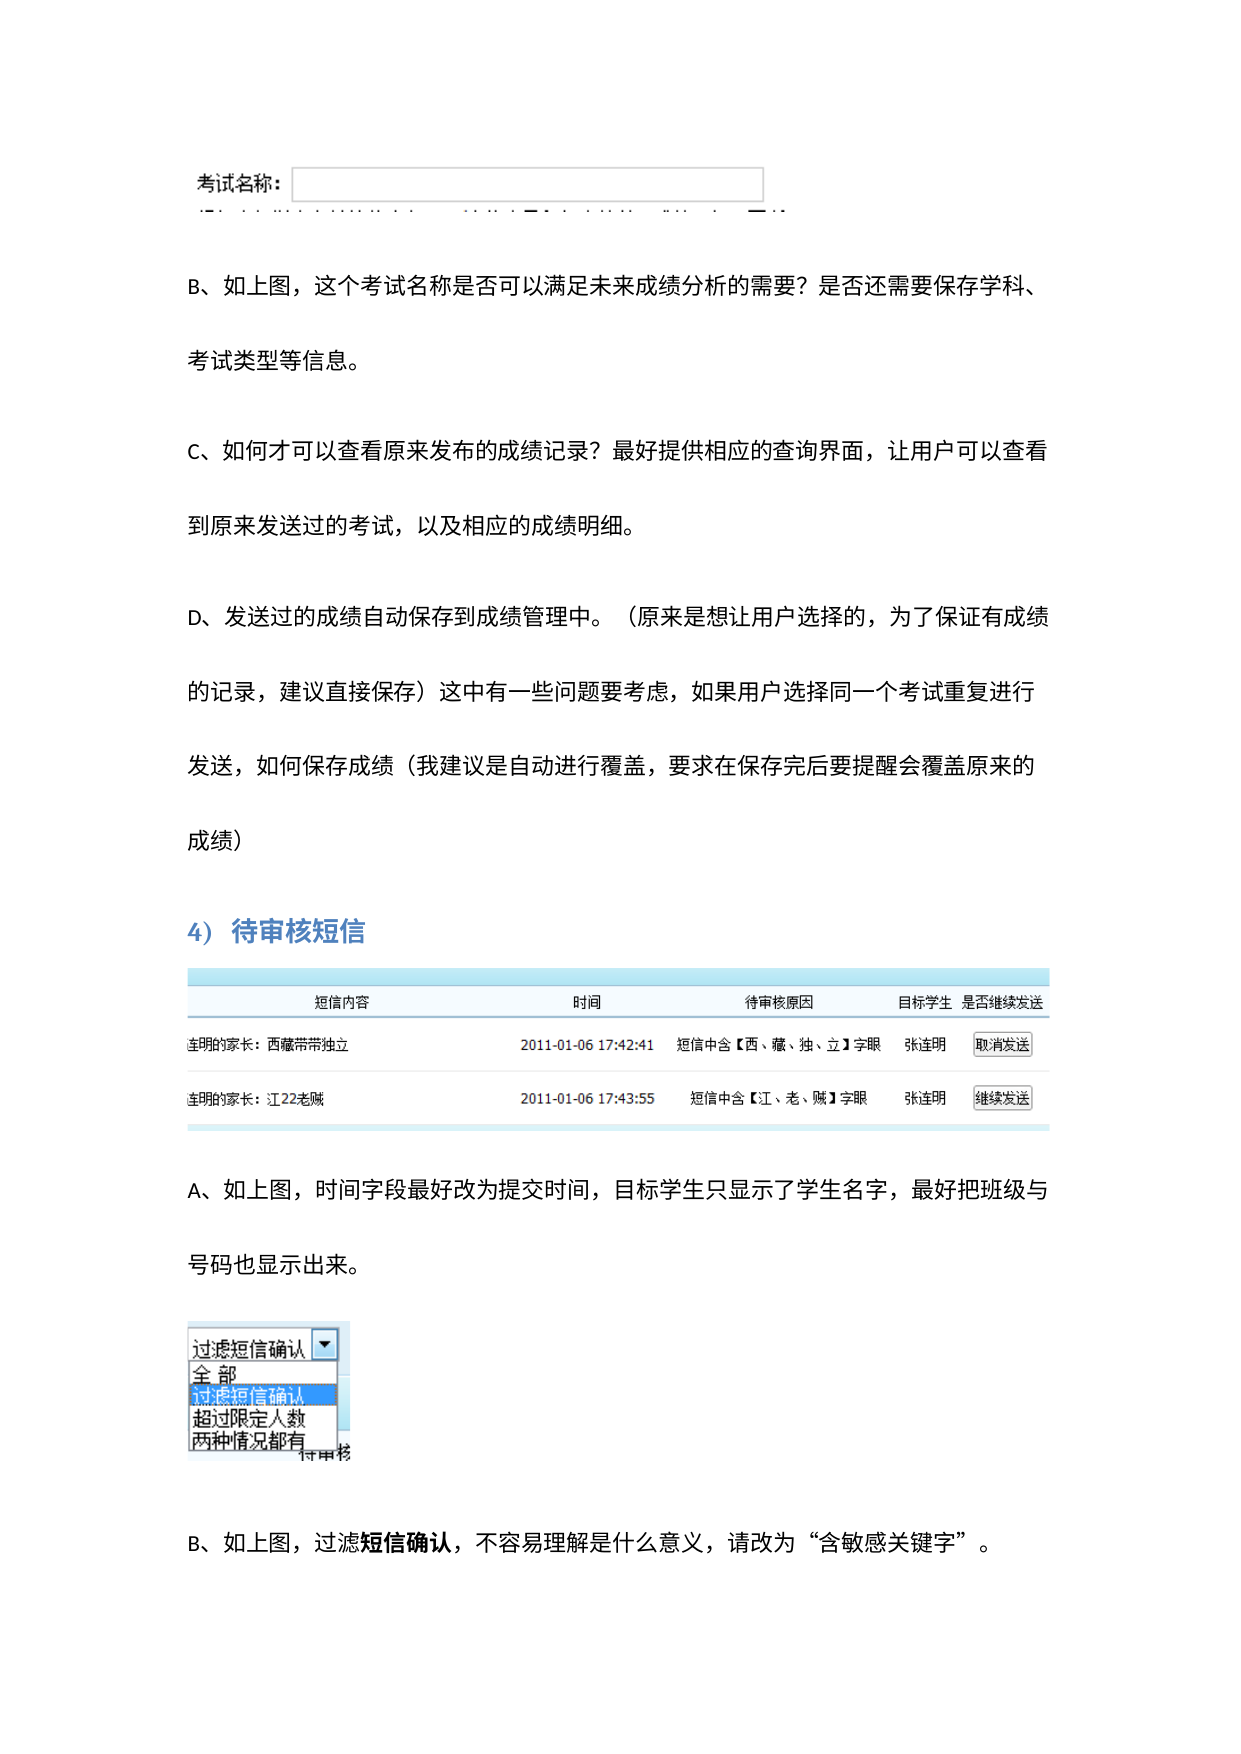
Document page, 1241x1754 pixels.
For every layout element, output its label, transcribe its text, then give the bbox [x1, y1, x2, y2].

text C、如何才可以查看原来发布的成绩记录？最好提供相应的查询界面，让用户可以查看到原来发送过的考试，以及相应的成绩明细。 [187, 417, 1053, 557]
text B、如上图，这个考试名称是否可以满足未来成绩分析的需要？是否还需要保存学科、考试类型等信息。 [187, 252, 1053, 392]
picture [187, 968, 1053, 1131]
text A、如上图，时间字段最好改为提交时间，目标学生只显示了学生名字，最好把班级与号码也显示出来。 [187, 1156, 1053, 1296]
subtitle 待审核短信 [187, 898, 1053, 963]
text D、发送过的成绩自动保存到成绩管理中。（原来是想让用户选择的，为了保证有成绩的记录，建议直接保存）这中有一些问题要考虑，如果用户选择同一个考试重复进行发送，如何保存成绩（我建议是自动进行覆盖，要求在保存完后要提醒会覆盖原来的成绩） [187, 583, 1053, 872]
picture [187, 1321, 350, 1461]
picture [187, 162, 794, 212]
text B、如上图，过滤短信确认，不容易理解是什么意义，请改为“含敏感关键字”。 [187, 1509, 1053, 1574]
